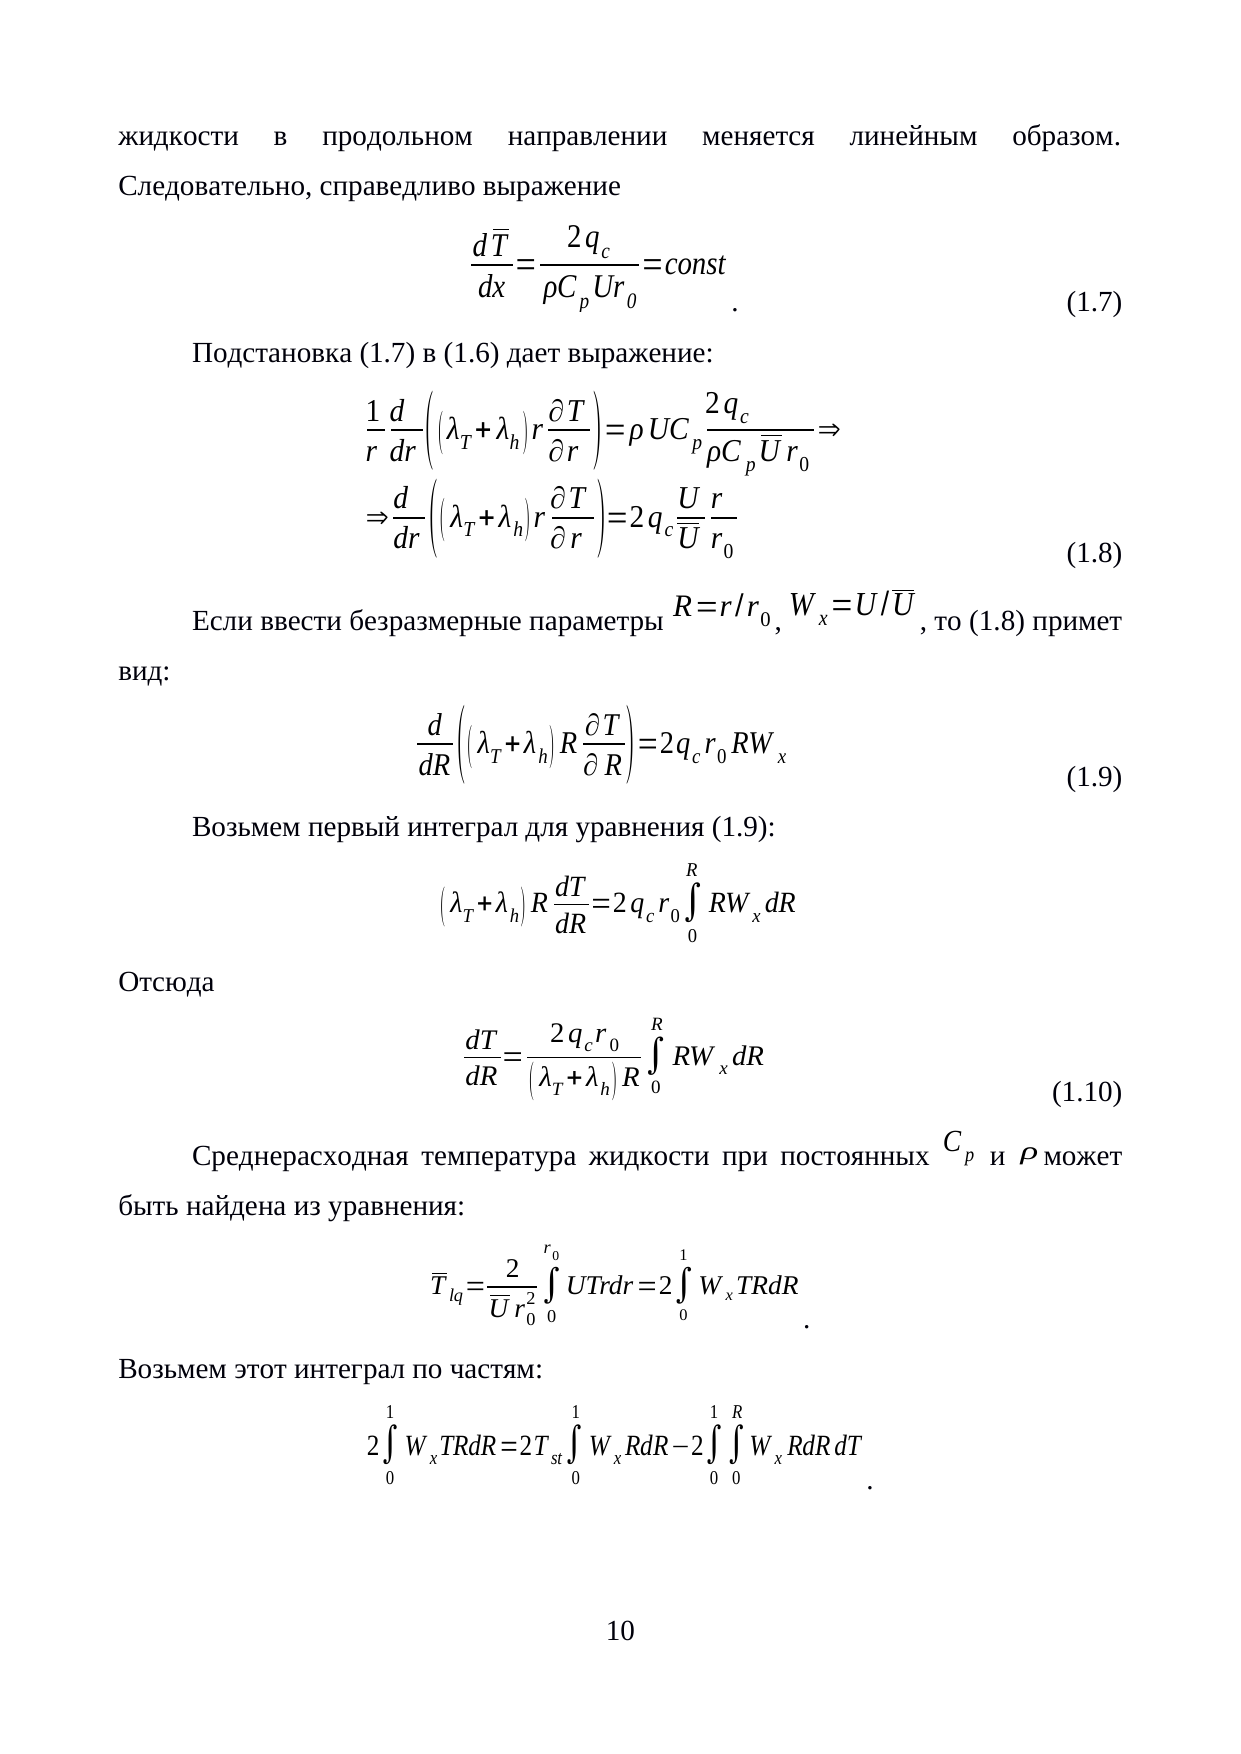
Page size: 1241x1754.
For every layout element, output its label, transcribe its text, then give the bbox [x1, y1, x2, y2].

text (1.10) [118, 1014, 1122, 1108]
text . [118, 1239, 1122, 1335]
text (1.9) [118, 703, 1122, 792]
text Среднерасходная температура жидкости при постоянных и может быть найдена из уравнения: [118, 1125, 1122, 1222]
text (1.8) [118, 385, 1122, 569]
text Отсюда [118, 964, 1122, 997]
text Если ввести безразмерные параметры , , то (1.8) примет вид: [118, 586, 1122, 687]
text . (1.7) [118, 219, 1122, 318]
text Подстановка (1.7) в (1.6) дает выражение: [118, 335, 1122, 368]
text Возьмем этот интеграл по частям: [118, 1352, 1122, 1385]
text . [118, 1402, 1122, 1496]
text Возьмем первый интеграл для уравнения (1.9): [118, 809, 1122, 843]
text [118, 118, 1122, 202]
